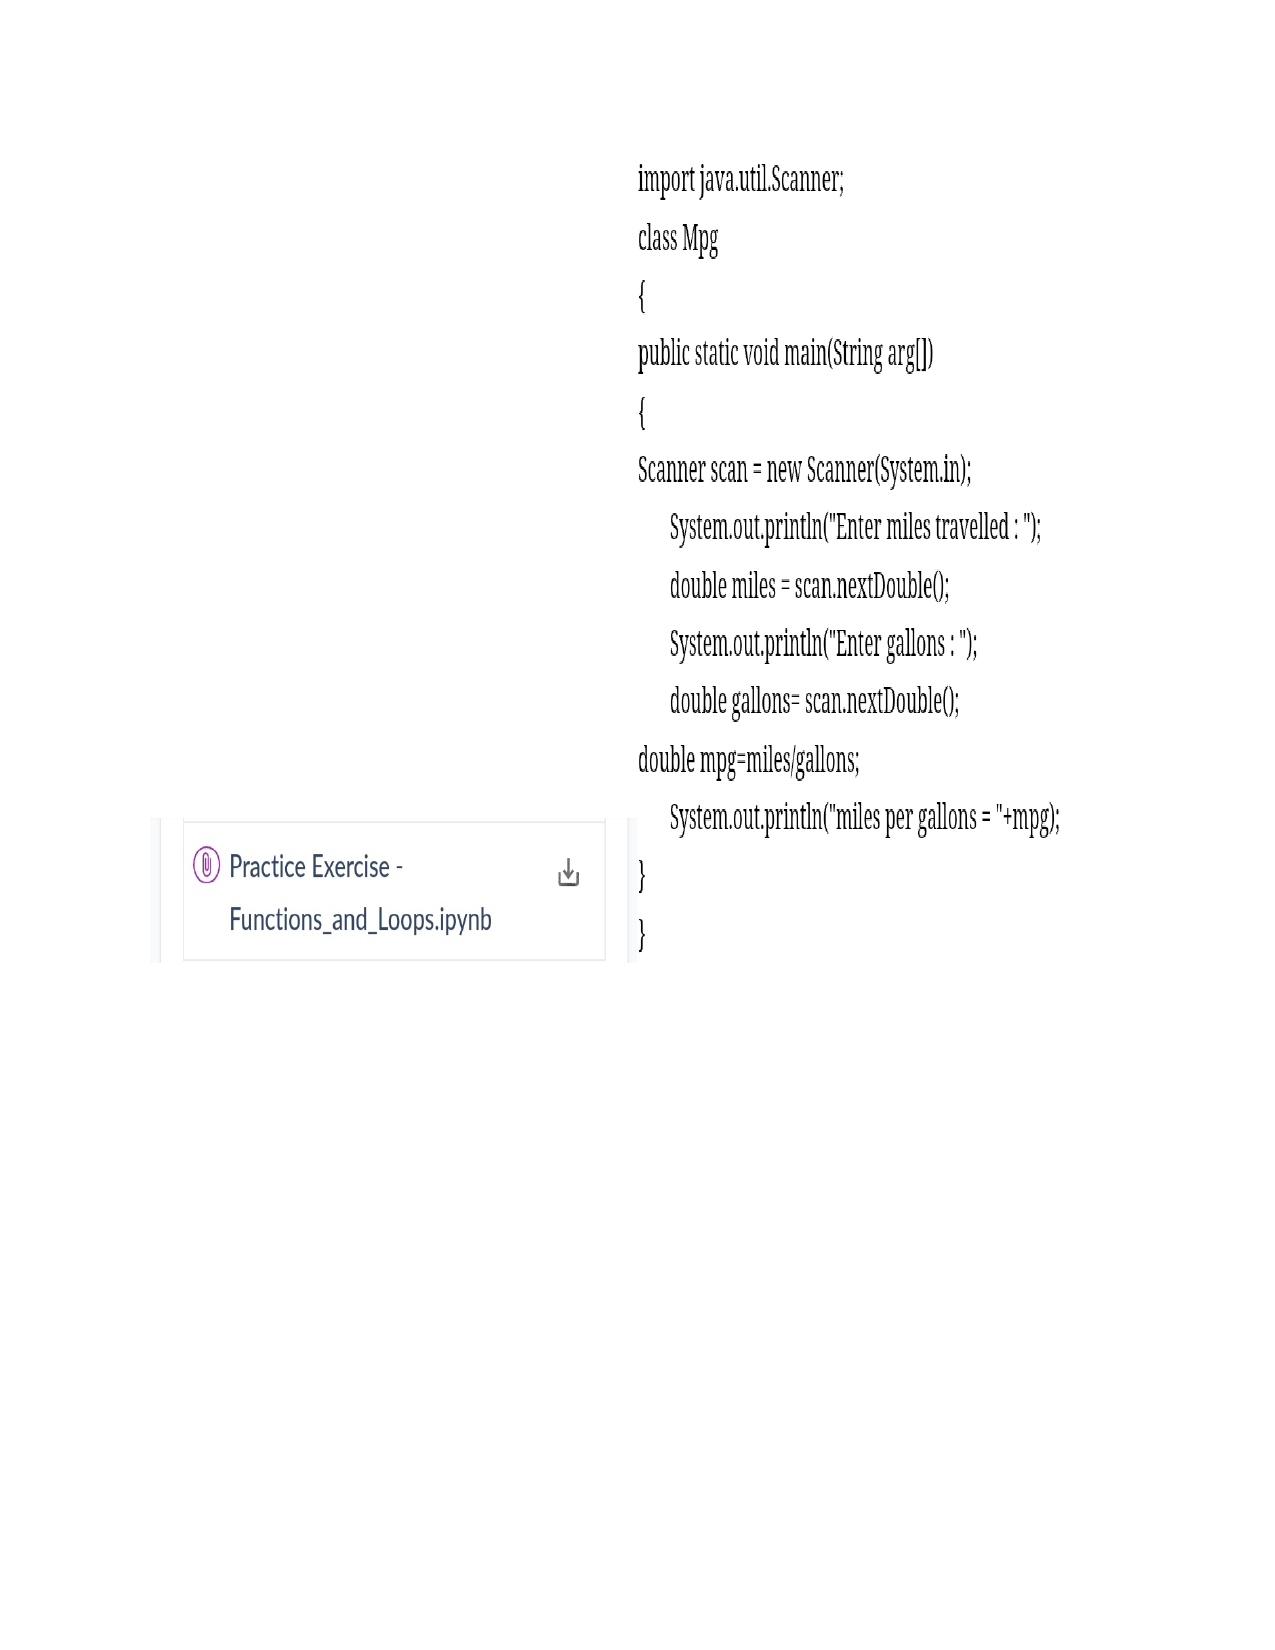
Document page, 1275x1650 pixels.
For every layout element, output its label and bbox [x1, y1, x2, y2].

picture [150, 150, 1088, 963]
